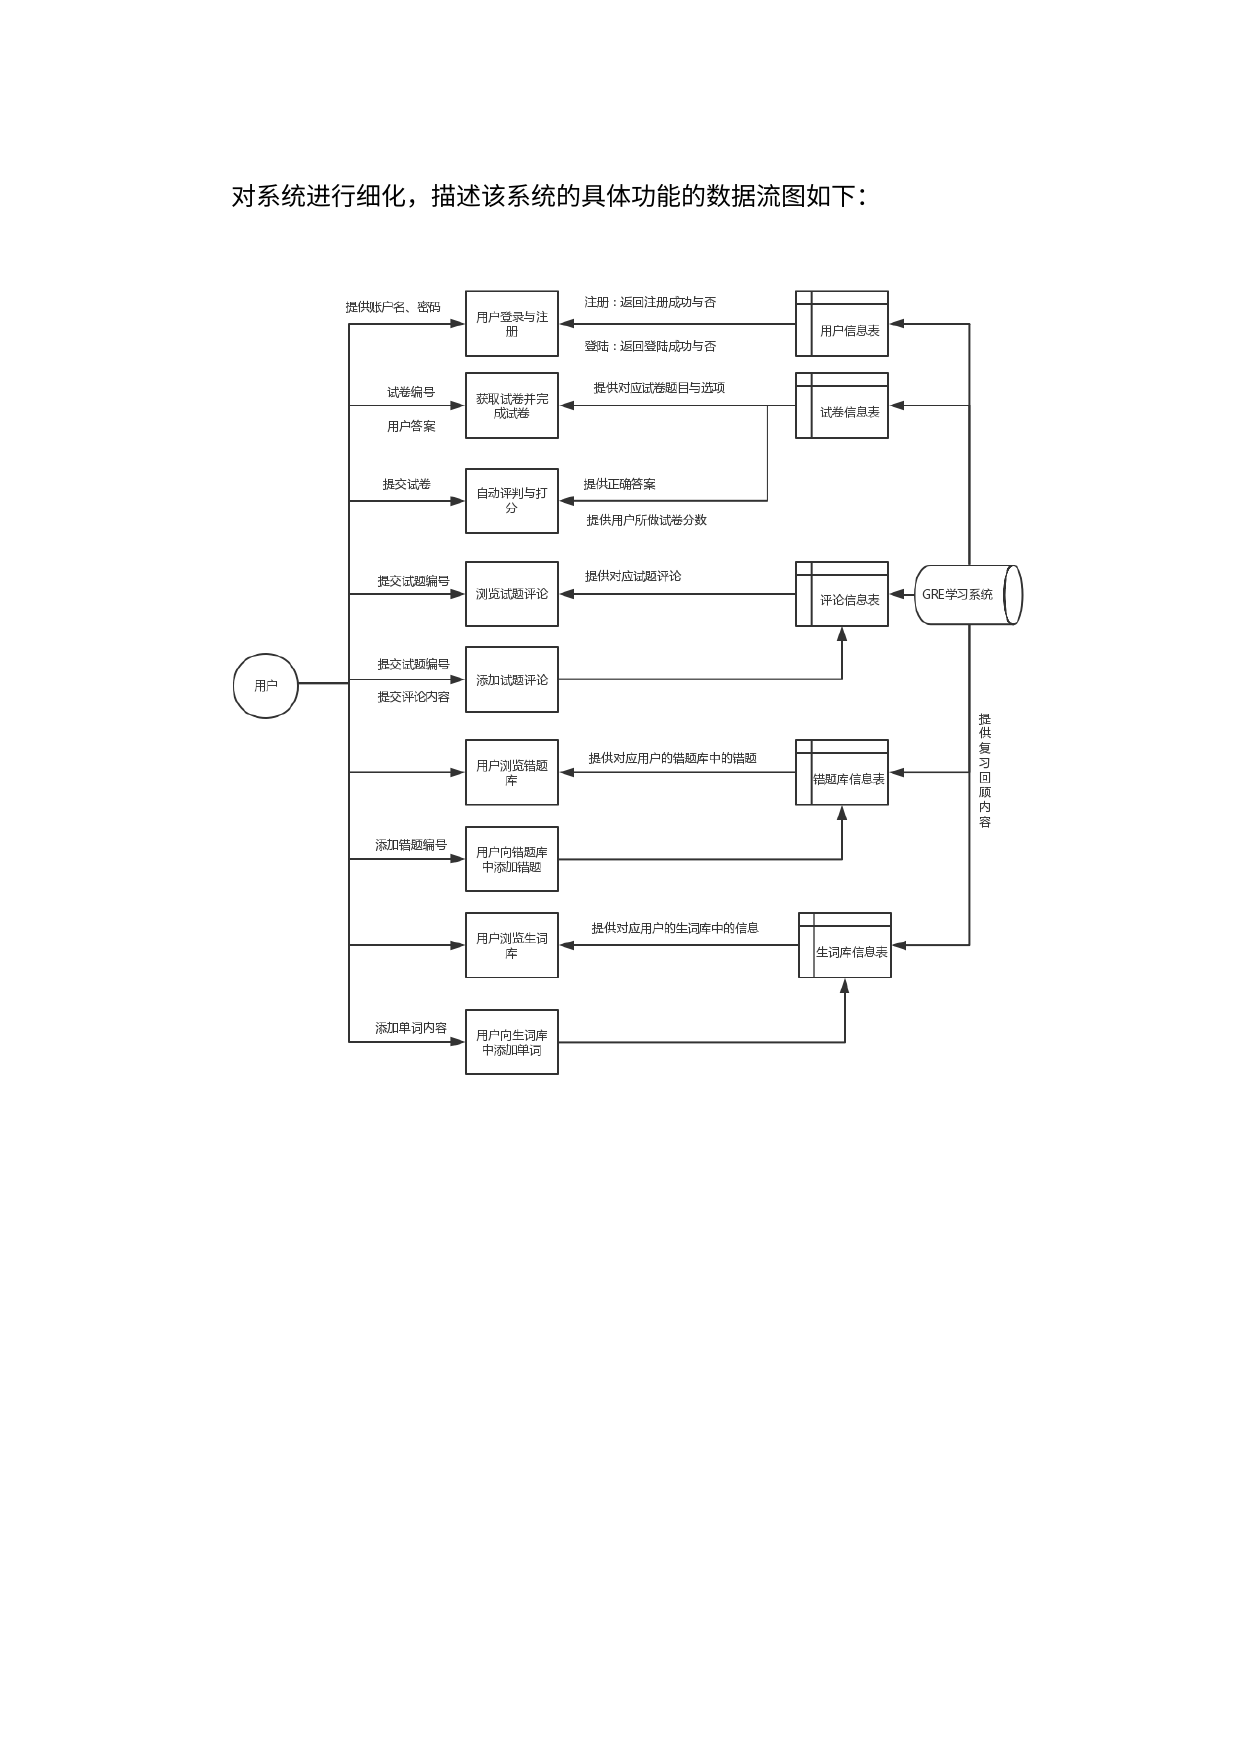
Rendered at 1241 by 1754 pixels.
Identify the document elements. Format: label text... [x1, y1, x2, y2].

picture [188, 245, 1052, 1103]
list 对系统进行细化，描述该系统的具体功能的数据流图如下： [187, 162, 1053, 227]
